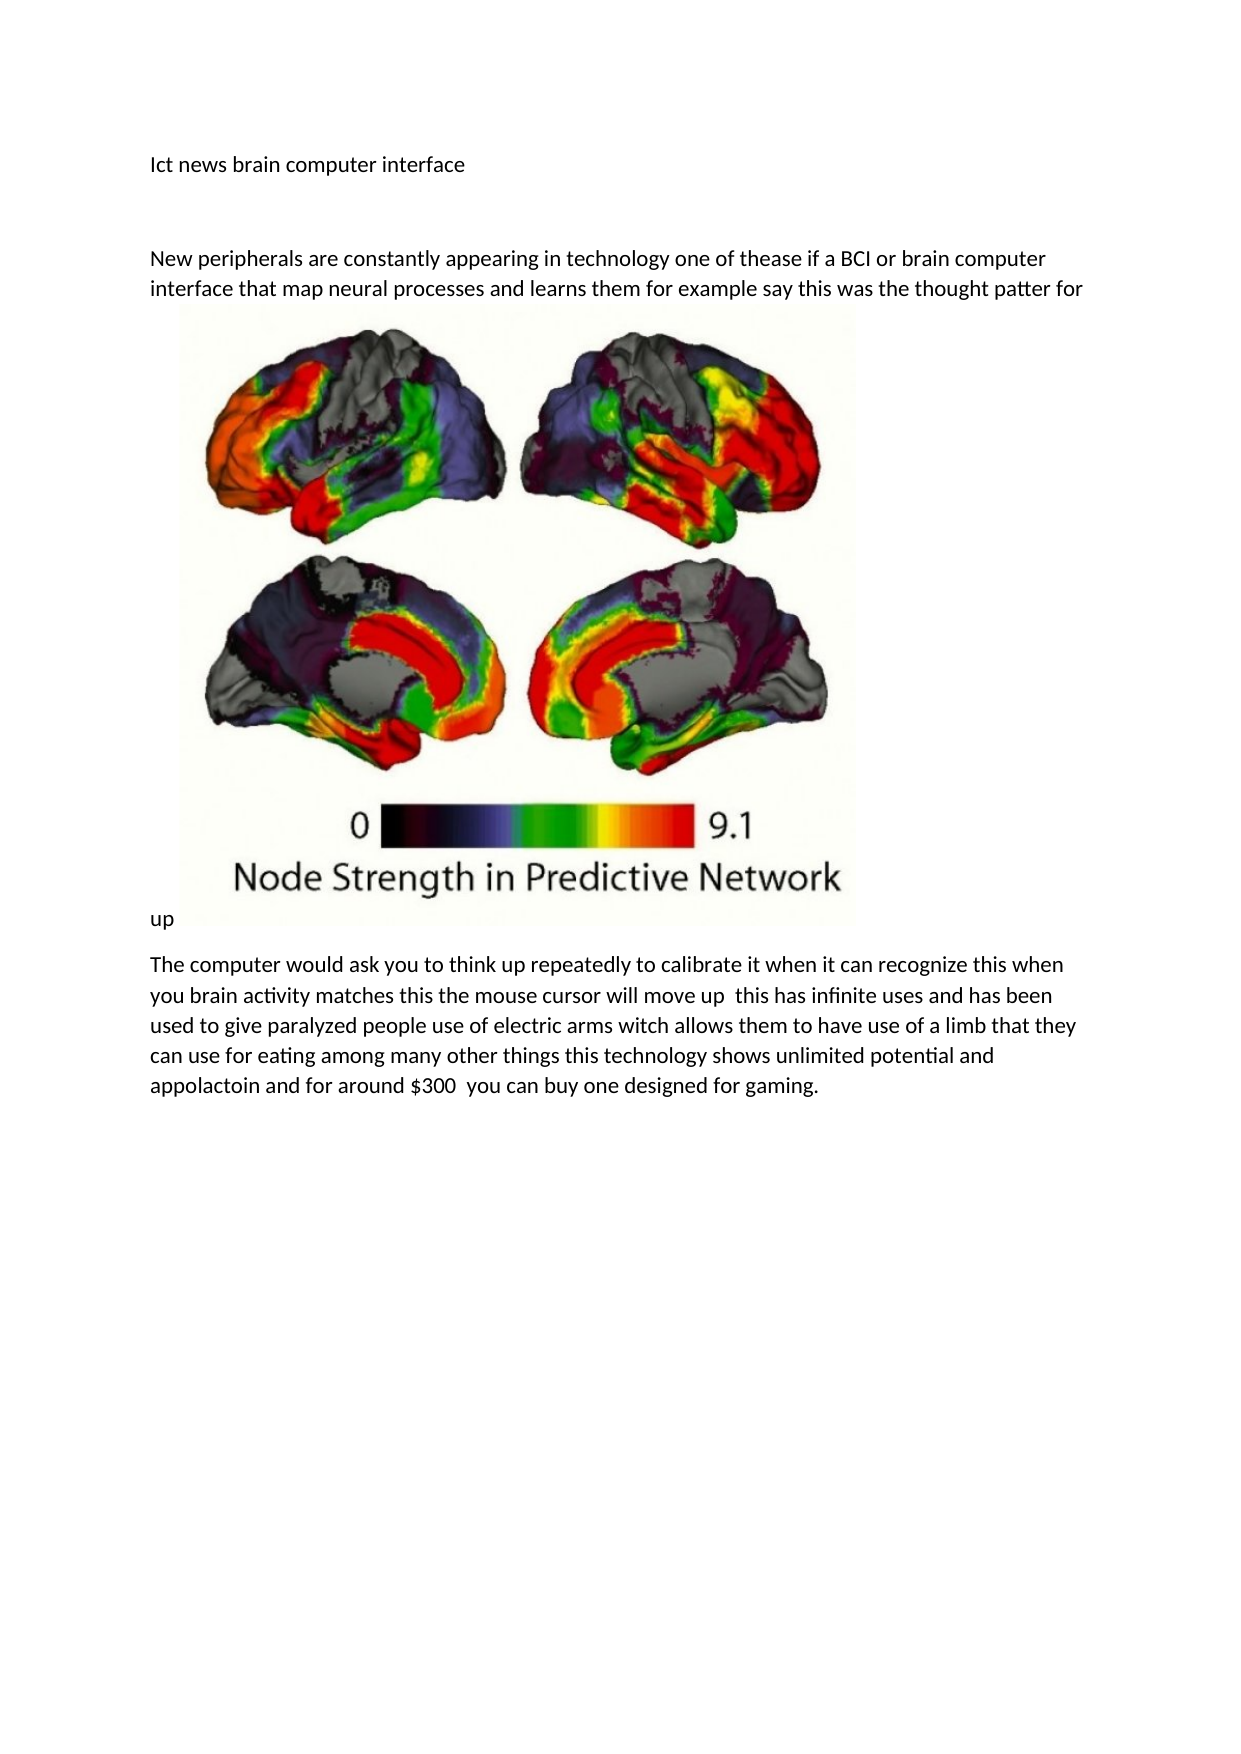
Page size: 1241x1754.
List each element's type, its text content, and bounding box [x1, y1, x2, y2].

text The computer would ask you to think up repeatedly to calibrate it when it can recognize this when you brain activity matches this the mouse cursor will move up this has infinite uses and has been used to give paralyzed people use of electric arms witch allows them to have use of a limb that they can use for eating among many other things this technology shows unlimited potential and appolactoin and for around $300 you can buy one designed for gaming. [150, 951, 1090, 1099]
picture [179, 304, 856, 926]
text Ict news brain computer interface [150, 150, 1090, 178]
